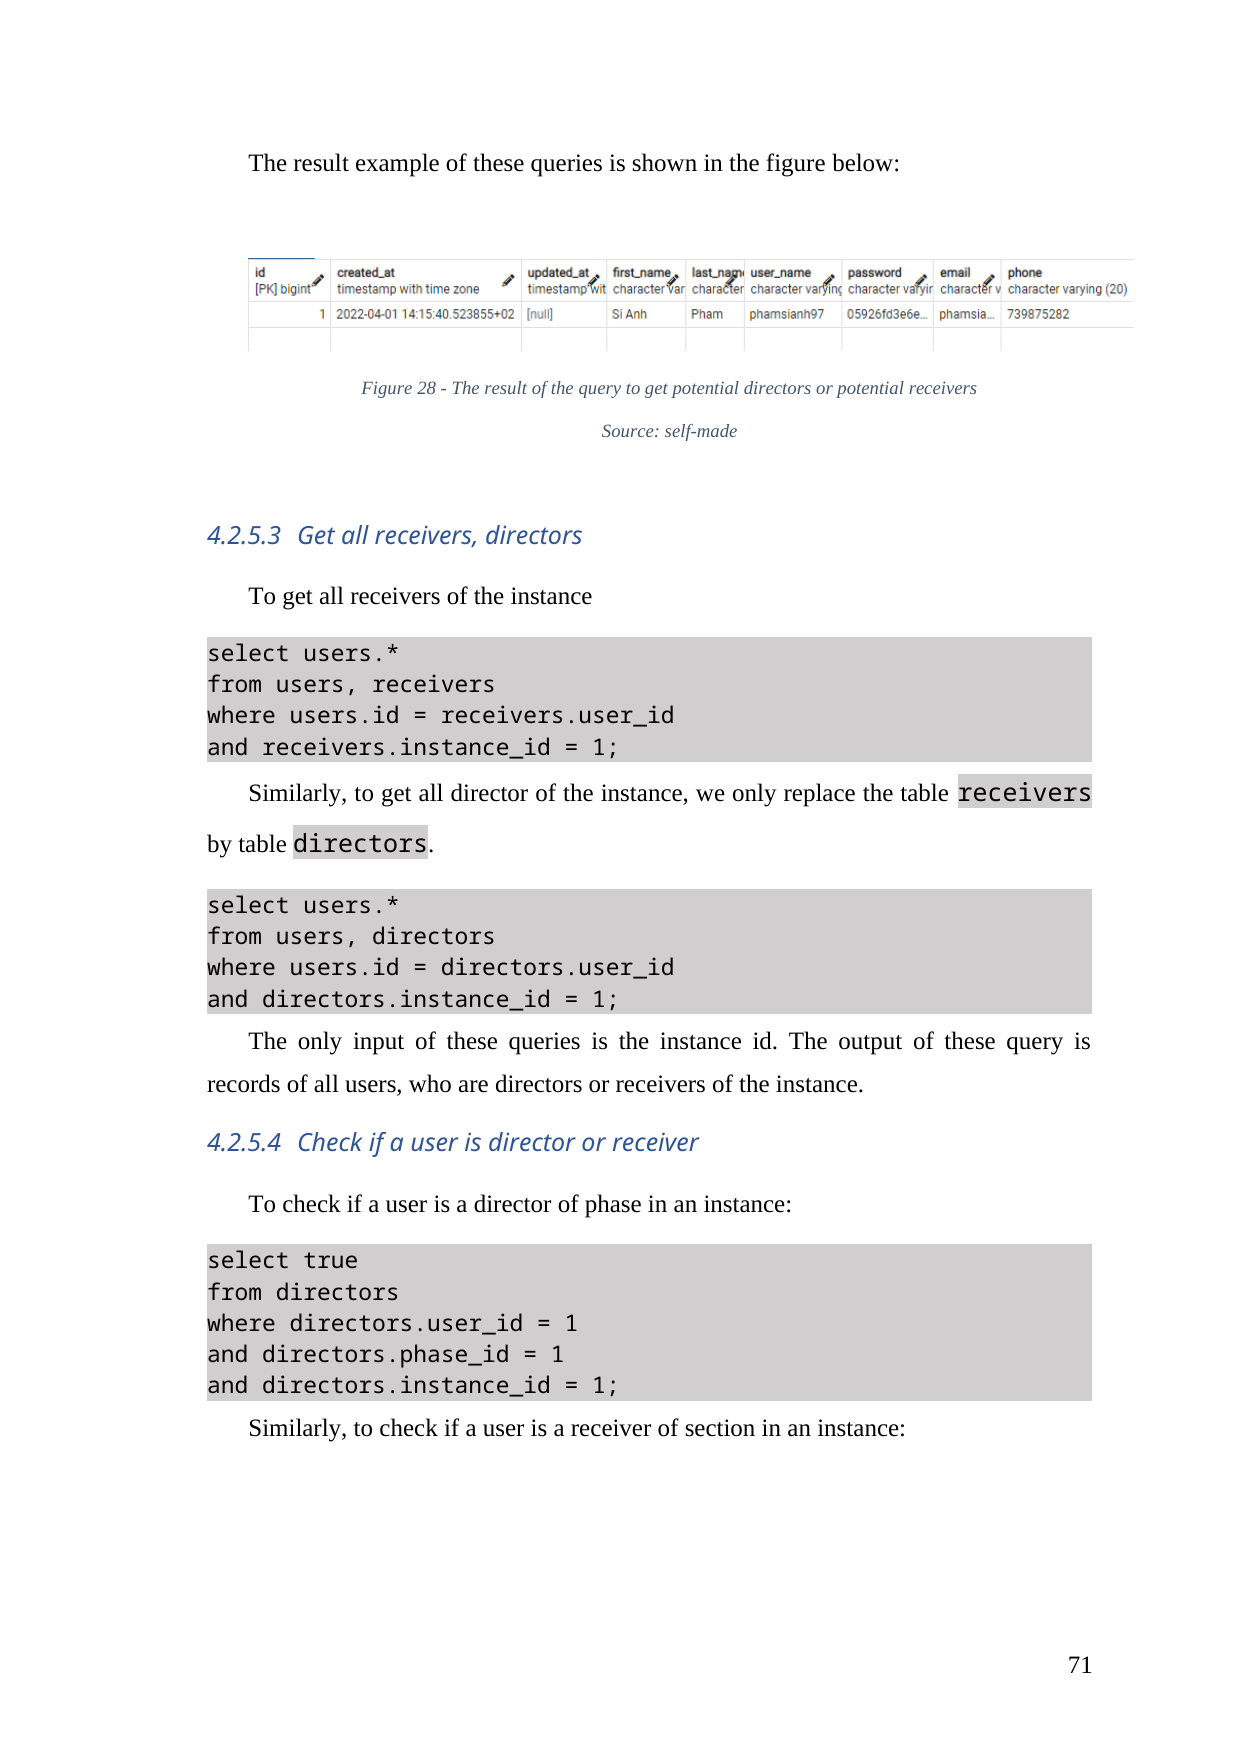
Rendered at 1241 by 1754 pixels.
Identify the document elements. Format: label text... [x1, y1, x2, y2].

picture [248, 258, 1134, 351]
text and directors.phase_id = 1 [207, 1338, 1092, 1369]
text and directors.instance_id = 1; [207, 1369, 1092, 1401]
text To get all receivers of the instance [207, 581, 1092, 610]
text Similarly, to check if a user is a receiver of section in an instance: [207, 1413, 1092, 1442]
text and directors.instance_id = 1; [207, 983, 1092, 1014]
text where users.id = receivers.user_id [207, 699, 1092, 731]
text and receivers.instance_id = 1; [207, 731, 1092, 762]
text The only input of these queries is the instance id. The output of these query is records of all users, who are directors or receivers of the instance. [207, 1026, 1092, 1098]
text select users.* [207, 889, 1092, 920]
text The result example of these queries is shown in the figure below: [207, 148, 1092, 176]
text from directors [207, 1276, 1092, 1307]
text where directors.user_id = 1 [207, 1307, 1092, 1338]
text from users, directors [207, 920, 1092, 951]
text select true [207, 1244, 1092, 1276]
subtitle Check if a user is director or receiver [207, 1125, 1092, 1159]
text from users, receivers [207, 668, 1092, 699]
text select users.* [207, 637, 1092, 668]
text Source: self-made [207, 419, 1092, 441]
text Similarly, to get all director of the instance, we only replace the table receivers by table directors. [207, 774, 1092, 859]
subtitle Get all receivers, directors [207, 518, 1092, 552]
text To check if a user is a director of phase in an instance: [207, 1189, 1092, 1217]
text where users.id = directors.user_id [207, 951, 1092, 983]
text Figure 28 - The result of the query to get potential directors or potential receivers [207, 377, 1092, 399]
